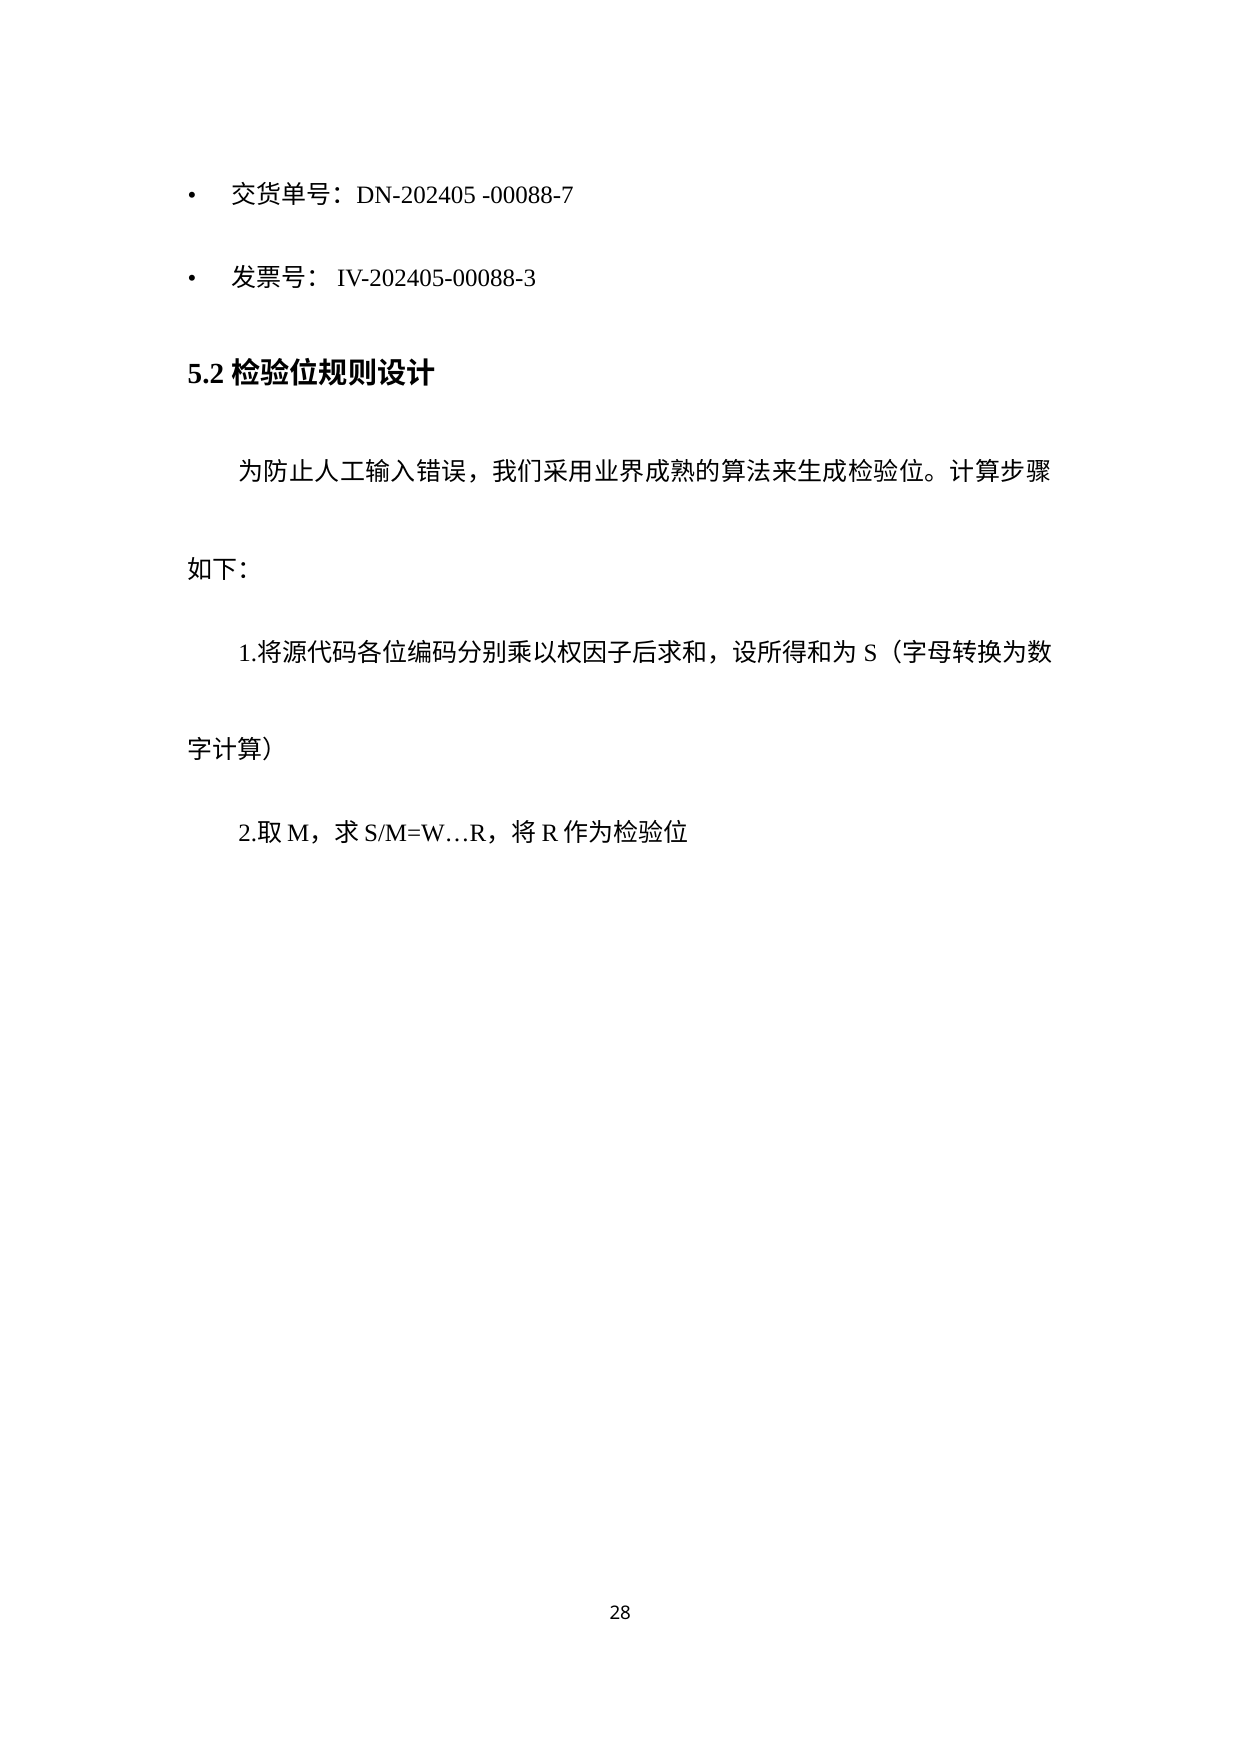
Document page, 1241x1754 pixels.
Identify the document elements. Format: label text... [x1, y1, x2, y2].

text 为防止人工输入错误，我们采用业界成熟的算法来生成检验位。计算步骤如下： [187, 437, 1053, 600]
text 1.将源代码各位编码分别乘以权因子后求和，设所得和为S（字母转换为数字计算） [187, 618, 1053, 780]
text 2.取M，求S/M=W…R，将R作为检验位 [187, 798, 1053, 863]
text 5.2 检验位规则设计 [187, 338, 1053, 403]
text • 交货单号：DN-202405 -00088-7 [187, 160, 1053, 225]
text • 发票号： IV-202405-00088-3 [187, 243, 1053, 308]
